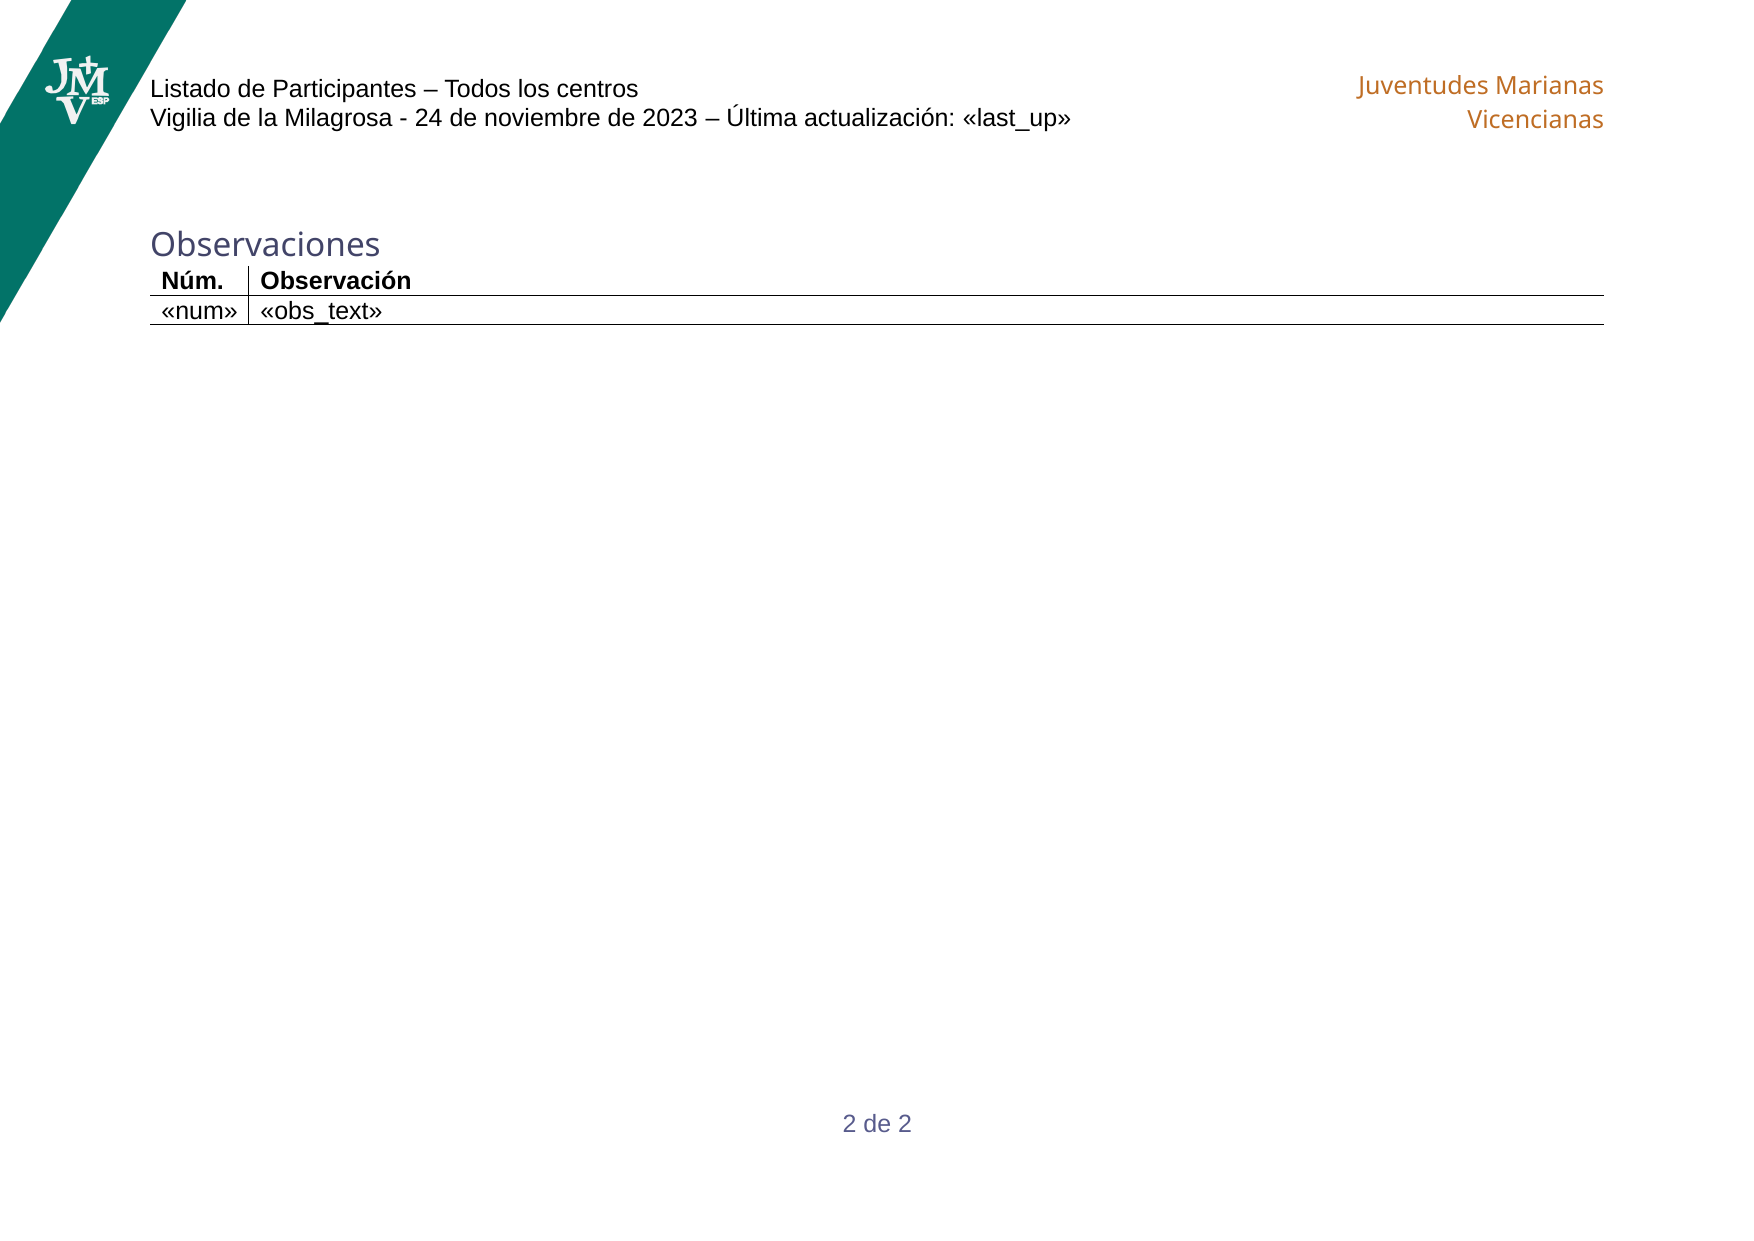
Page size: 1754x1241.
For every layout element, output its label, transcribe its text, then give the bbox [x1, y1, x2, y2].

subtitle Observaciones [150, 220, 1604, 266]
table_cell «num» [150, 296, 248, 324]
picture [0, 0, 187, 384]
table_header Observación [249, 266, 1604, 294]
table_header Núm. [150, 266, 248, 294]
table_cell «obs_text» [249, 296, 1604, 324]
